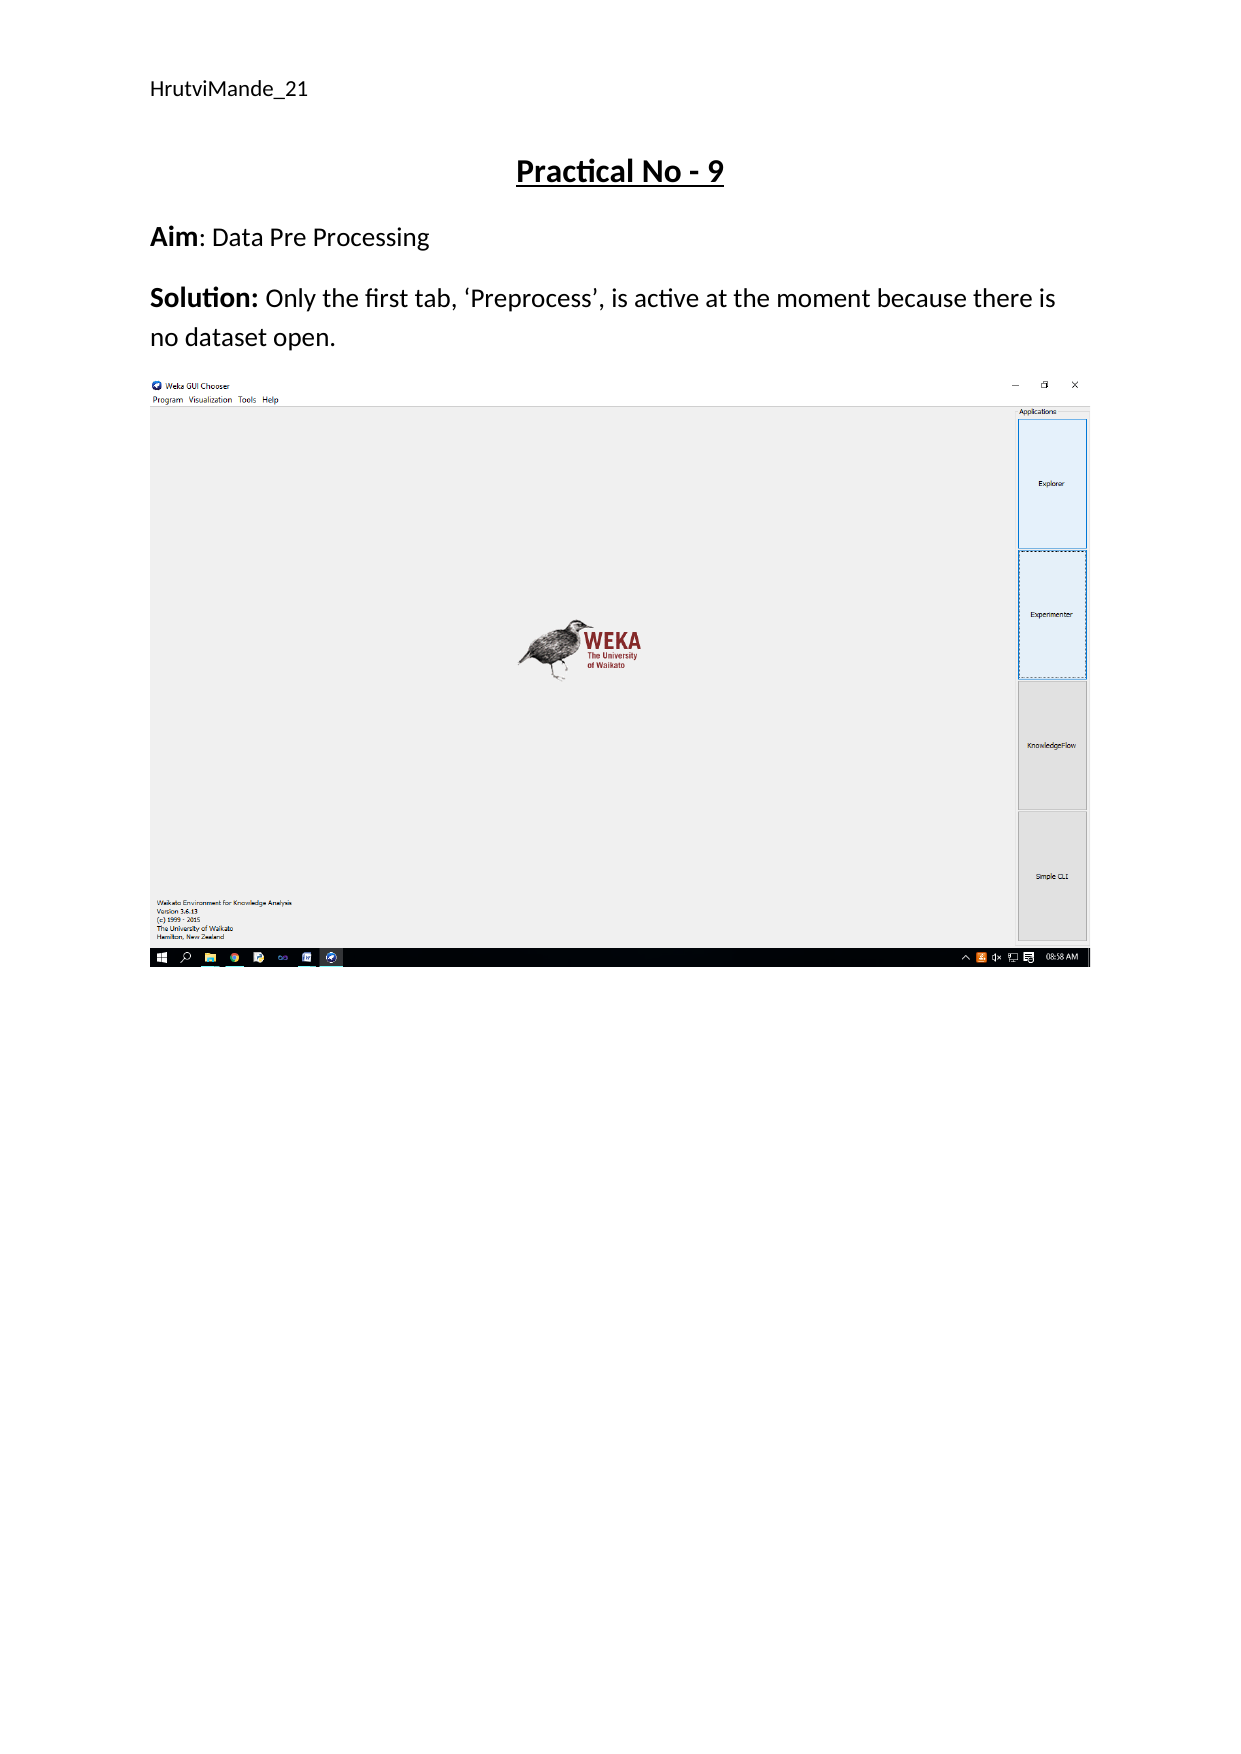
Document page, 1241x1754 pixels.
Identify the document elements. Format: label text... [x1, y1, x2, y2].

picture [150, 378, 1091, 967]
text Solution: Only the first tab, ‘Preprocess’, is active at the moment because there is no dataset open. [150, 279, 1090, 353]
text Aim: Data Pre Processing [150, 218, 1090, 253]
text Practical No - 9 [150, 150, 1090, 191]
